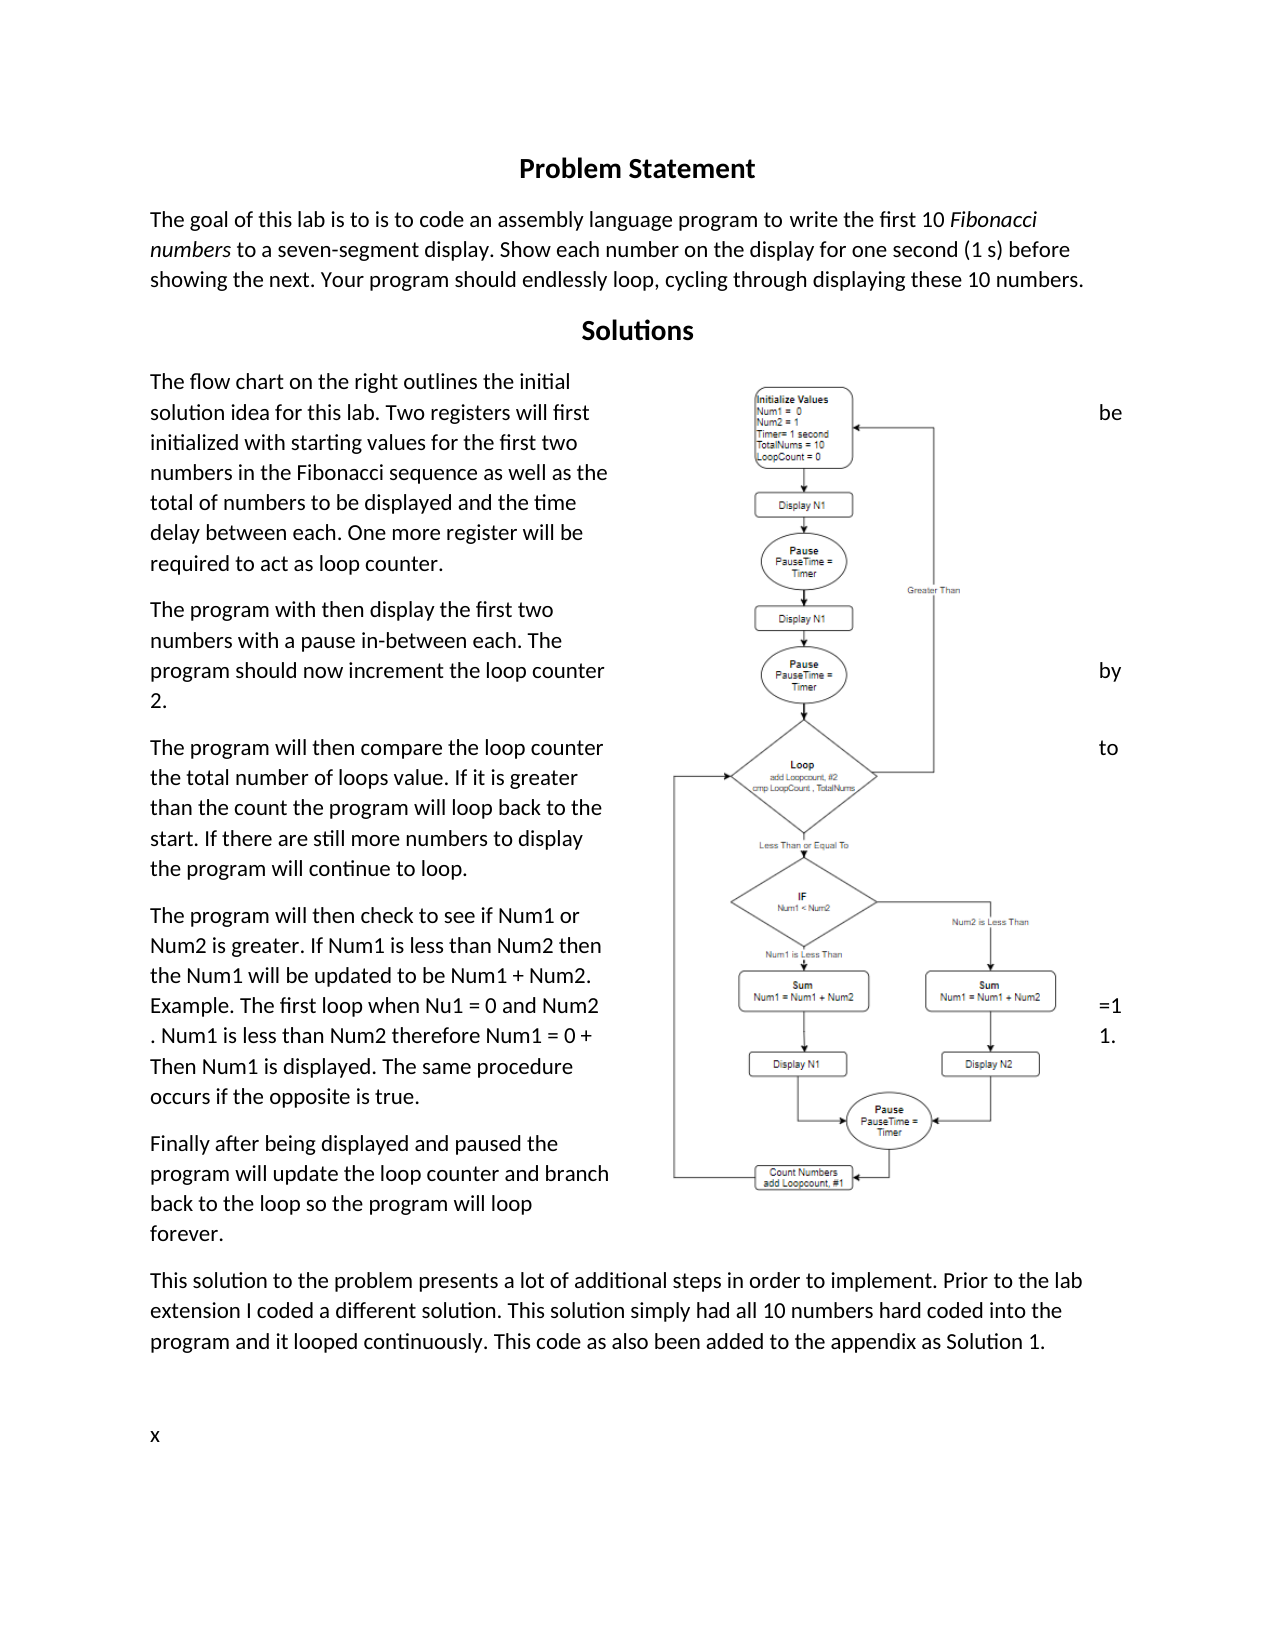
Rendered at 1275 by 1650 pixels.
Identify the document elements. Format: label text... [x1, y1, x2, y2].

text The program with then display the first two numbers with a pause in-between each. The program should now increment the loop counter by 2. [150, 596, 630, 714]
text x [150, 1421, 1125, 1449]
text The flow chart on the right outlines the initial solution idea for this lab. Two registers will first be initialized with starting values for the first two numbers in the Fibonacci sequence as well as the total of numbers to be displayed and the time delay between each. One more register will be required to act as loop counter. [150, 367, 630, 577]
text This solution to the problem presents a lot of additional steps in order to implement. Prior to the lab extension I coded a different solution. This solution simply had all 10 numbers hard coded into the program and it looped continuously. This code as also been added to the appendix as Solution 1. [150, 1266, 1125, 1355]
picture [630, 362, 1080, 1231]
text The program will then check to see if Num1 or Num2 is greater. If Num1 is less than Num2 then the Num1 will be updated to be Num1 + Num2. Example. The first loop when Nu1 = 0 and Num2 =1 . Num1 is less than Num2 therefore Num1 = 0 + 1. Then Num1 is displayed. The same procedure occurs if the opposite is true. [150, 901, 630, 1110]
text Finally after being displayed and paused the program will update the loop counter and branch back to the loop so the program will loop forever. [150, 1129, 1125, 1248]
text The goal of this lab is to is to code an assembly language program to write the first 10 Fibonacci numbers to a seven-segment display. Show each number on the display for one second (1 s) before showing the next. Your program should endlessly loop, cycling through displaying these 10 numbers. [150, 205, 1125, 293]
text Solutions [150, 312, 1125, 348]
text Joshua BainbridgeProblem Statement [150, 150, 1125, 186]
text The program will then compare the loop counter to the total number of loops value. If it is greater than the count the program will loop back to the start. If there are still more numbers to display the program will continue to loop. [150, 733, 630, 882]
